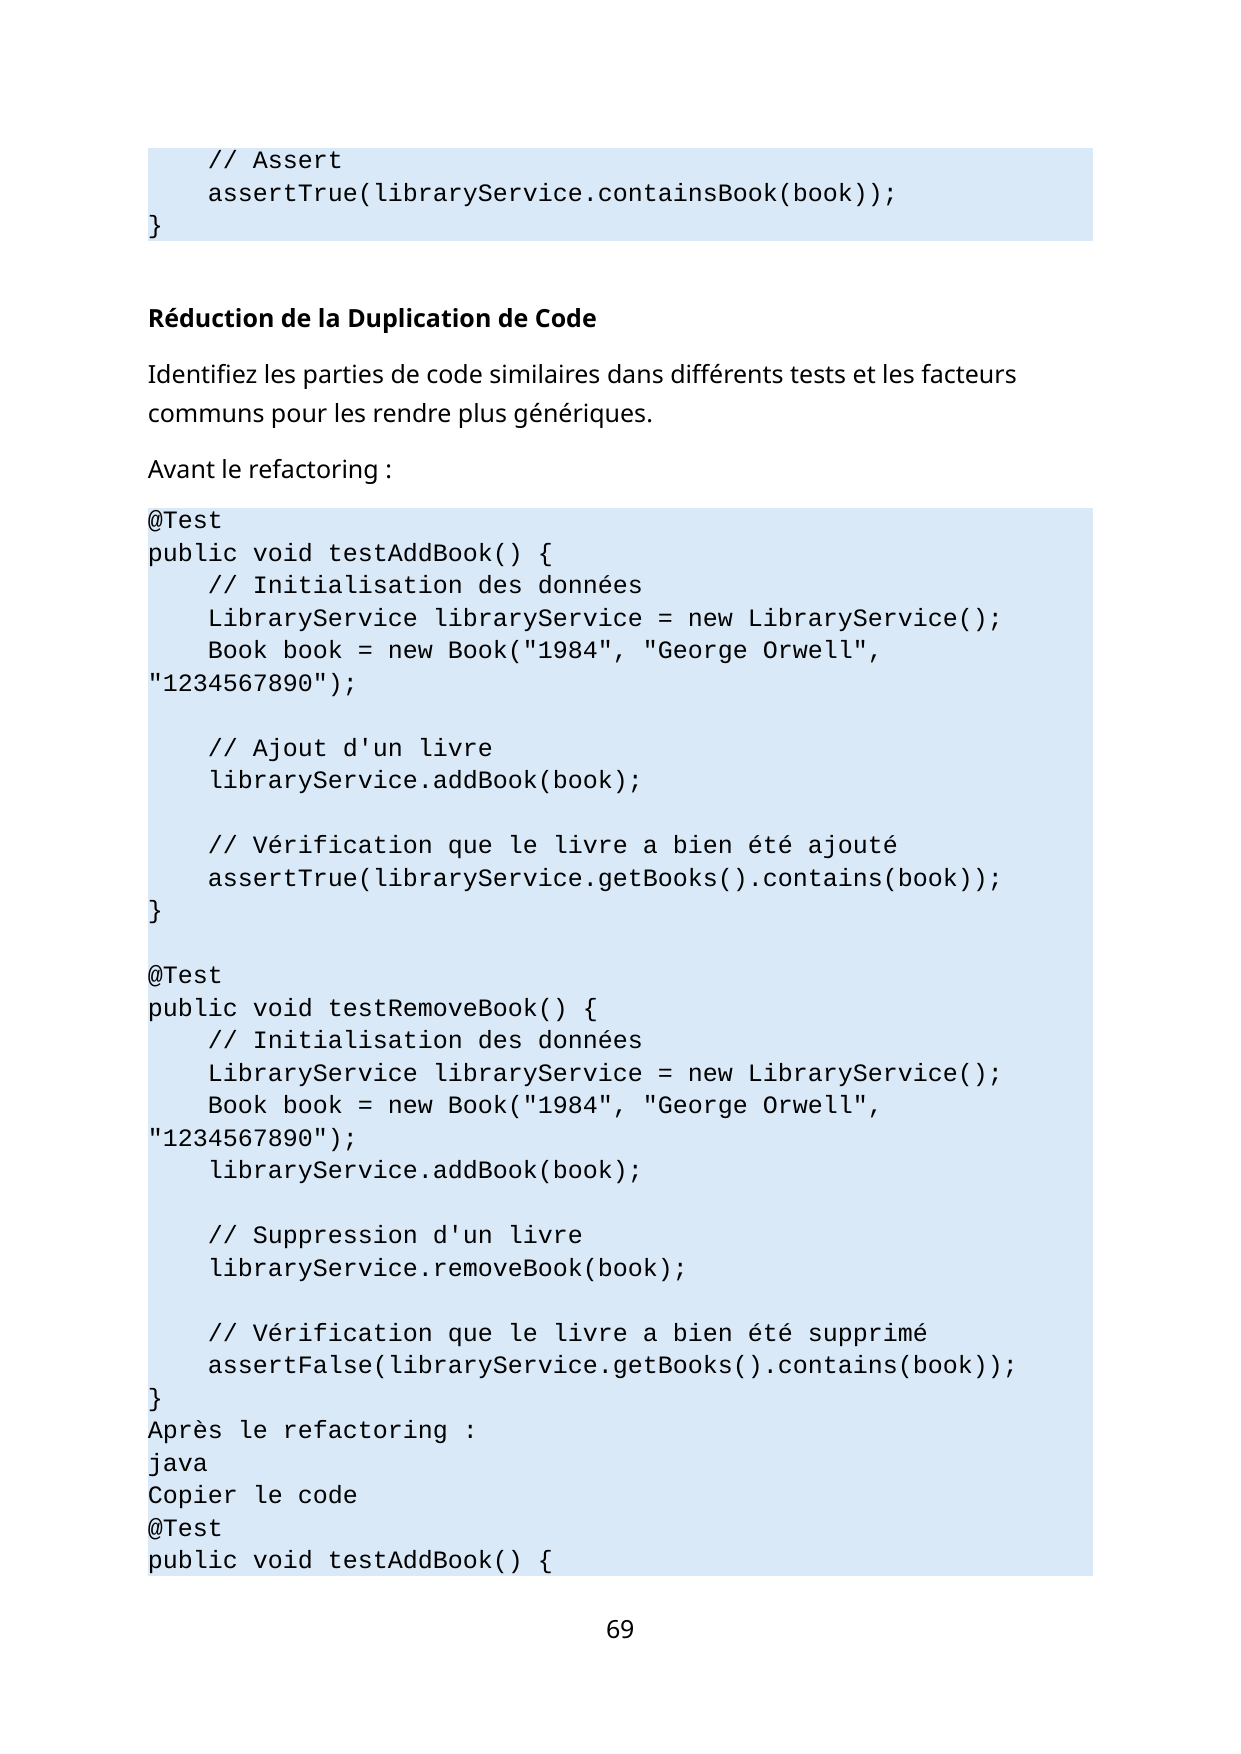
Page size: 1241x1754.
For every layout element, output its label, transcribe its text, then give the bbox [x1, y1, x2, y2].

text @Test [148, 1515, 1093, 1543]
text @Test [148, 963, 1093, 991]
text Book book = new Book("1984", "George Orwell", "1234567890"); [148, 1093, 1093, 1153]
text // Vérification que le livre a bien été ajouté [148, 833, 1093, 861]
text // Initialisation des données [148, 1028, 1093, 1056]
text } [148, 898, 1093, 926]
text libraryService.removeBook(book); [148, 1255, 1093, 1283]
text assertFalse(libraryService.getBooks().contains(book)); [148, 1353, 1093, 1381]
text assertTrue(libraryService.getBooks().contains(book)); [148, 865, 1093, 893]
text public void testAddBook() { [148, 1548, 1093, 1576]
text // Assert [148, 148, 1093, 176]
text assertTrue(libraryService.containsBook(book)); [148, 180, 1093, 208]
text } [148, 213, 1093, 241]
text } [148, 1385, 1093, 1413]
text public void testAddBook() { [148, 540, 1093, 568]
text libraryService.addBook(book); [148, 768, 1093, 796]
text Réduction de la Duplication de Code [148, 301, 1093, 335]
text // Ajout d'un livre [148, 735, 1093, 763]
text Identifiez les parties de code similaires dans différents tests et les facteurs communs pour les rendre plus génériques. [148, 357, 1093, 430]
text @Test [148, 508, 1093, 536]
text LibraryService libraryService = new LibraryService(); [148, 605, 1093, 633]
text // Initialisation des données [148, 573, 1093, 601]
text LibraryService libraryService = new LibraryService(); [148, 1060, 1093, 1088]
text java [148, 1450, 1093, 1478]
text public void testRemoveBook() { [148, 995, 1093, 1023]
text // Vérification que le livre a bien été supprimé [148, 1320, 1093, 1348]
text libraryService.addBook(book); [148, 1158, 1093, 1186]
text Copier le code [148, 1483, 1093, 1511]
text Après le refactoring : [148, 1418, 1093, 1446]
text Book book = new Book("1984", "George Orwell", "1234567890"); [148, 638, 1093, 698]
text // Suppression d'un livre [148, 1223, 1093, 1251]
text Avant le refactoring : [148, 452, 1093, 486]
